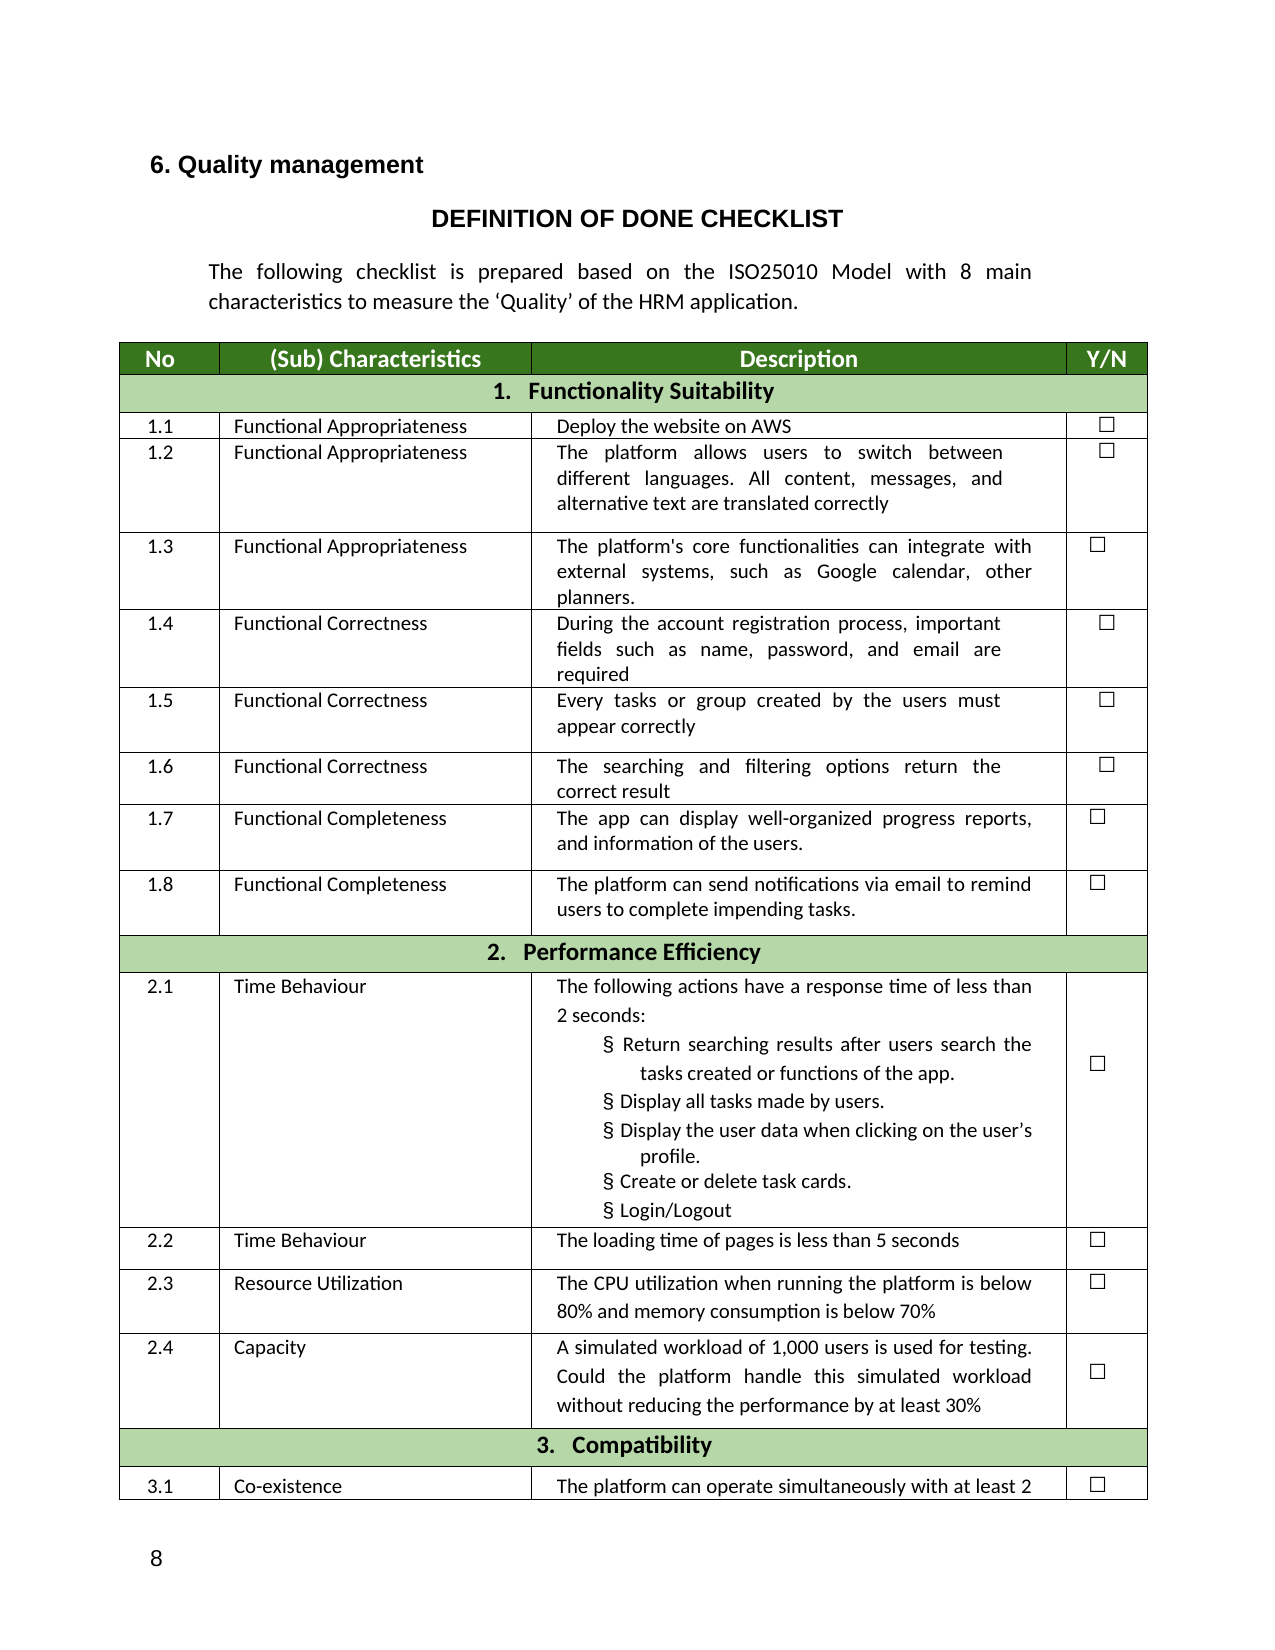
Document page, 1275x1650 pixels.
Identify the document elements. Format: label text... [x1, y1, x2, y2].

table_header Description [532, 343, 1066, 374]
table_cell Functional Correctness [220, 753, 531, 804]
table_cell A simulated workload of 1,000 users is used for testing. Could the platform handle this simulated workload without reducing the performance by at least 30% [532, 1334, 1066, 1428]
table_cell Functional Appropriateness [220, 439, 531, 532]
table_cell Resource Utilization [220, 1270, 531, 1333]
table_cell ☐ [1067, 413, 1147, 438]
table_cell ☐ [1067, 688, 1147, 752]
table_cell 2.1 [120, 973, 219, 1227]
table_cell ☐ [1067, 753, 1147, 804]
table_cell 3. Compatibility [120, 1429, 1147, 1466]
text The following checklist is prepared based on the ISO25010 Model with 8 main characteristics to measure the ‘Quality’ of the HRM application. [208, 257, 1033, 315]
table_cell 1.6 [120, 753, 219, 804]
table_cell The following actions have a response time of less than 2 seconds: § Return searching results after users search the tasks created or functions of the app. § Display all tasks made by users. § Display the user data when clicking on the user’s profile. § Create or delete task cards. § Login/Logout [532, 973, 1066, 1227]
table_cell Every tasks or group created by the users must appear correctly [532, 688, 1066, 752]
table_cell 1.4 [120, 610, 219, 687]
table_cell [532, 1467, 1066, 1499]
table_header (Sub) Characteristics [220, 343, 531, 374]
table_cell ☐ [1067, 871, 1147, 935]
table_cell ☐ [1067, 1334, 1147, 1428]
table_cell 2.3 [120, 1270, 219, 1333]
table_cell ☐ [1067, 805, 1147, 870]
table_cell Functional Completeness [220, 805, 531, 870]
table_cell 2. Performance Efficiency [120, 936, 1147, 972]
table_cell The searching and filtering options return the correct result [532, 753, 1066, 804]
table_cell During the account registration process, important fields such as name, password, and email are required [532, 610, 1066, 687]
table_header No [120, 343, 219, 374]
table_cell 1.3 [120, 533, 219, 609]
table_cell Co-existence [220, 1467, 531, 1499]
table_cell ☐ [1067, 610, 1147, 687]
table_cell The loading time of pages is less than 5 seconds [532, 1228, 1066, 1269]
subtitle 6. Quality management [150, 150, 1125, 179]
table_cell Functional Appropriateness [220, 533, 531, 609]
text DEFINITION OF DONE CHECKLIST [150, 204, 1125, 232]
table_header Y/N [1067, 343, 1147, 374]
table_cell The platform allows users to switch between different languages. All content, messages, and alternative text are translated correctly [532, 439, 1066, 532]
table_cell 2.2 [120, 1228, 219, 1269]
table_cell ☐ [1067, 1467, 1147, 1499]
table_cell 1.1 [120, 413, 219, 438]
table_cell ☐ [1067, 533, 1147, 609]
table_cell Time Behaviour [220, 973, 531, 1227]
table_cell 1.8 [120, 871, 219, 935]
table_cell The platform can send notifications via email to remind users to complete impending tasks. [532, 871, 1066, 935]
table_cell Functional Completeness [220, 871, 531, 935]
table_cell ☐ [1067, 439, 1147, 532]
table_cell 1.5 [120, 688, 219, 752]
table_cell 2.4 [120, 1334, 219, 1428]
table_cell 1. Functionality Suitability [120, 375, 1147, 412]
table_cell ☐ [1067, 1228, 1147, 1269]
table_cell Deploy the website on AWS [532, 413, 1066, 438]
table_cell 1.7 [120, 805, 219, 870]
table_cell ☐ [1067, 1270, 1147, 1333]
table_cell ☐ [1067, 973, 1147, 1227]
table_cell Functional Correctness [220, 688, 531, 752]
table_cell Time Behaviour [220, 1228, 531, 1269]
table_cell Capacity [220, 1334, 531, 1428]
table_cell The platform's core functionalities can integrate with external systems, such as Google calendar, other planners. [532, 533, 1066, 609]
table_cell The app can display well-organized progress reports, and information of the users. [532, 805, 1066, 870]
table_cell The CPU utilization when running the platform is below 80% and memory consumption is below 70% [532, 1270, 1066, 1333]
table_cell 1.2 [120, 439, 219, 532]
table_cell Functional Correctness [220, 610, 531, 687]
table_cell 3.1 [120, 1467, 219, 1499]
table_cell Functional Appropriateness [220, 413, 531, 438]
